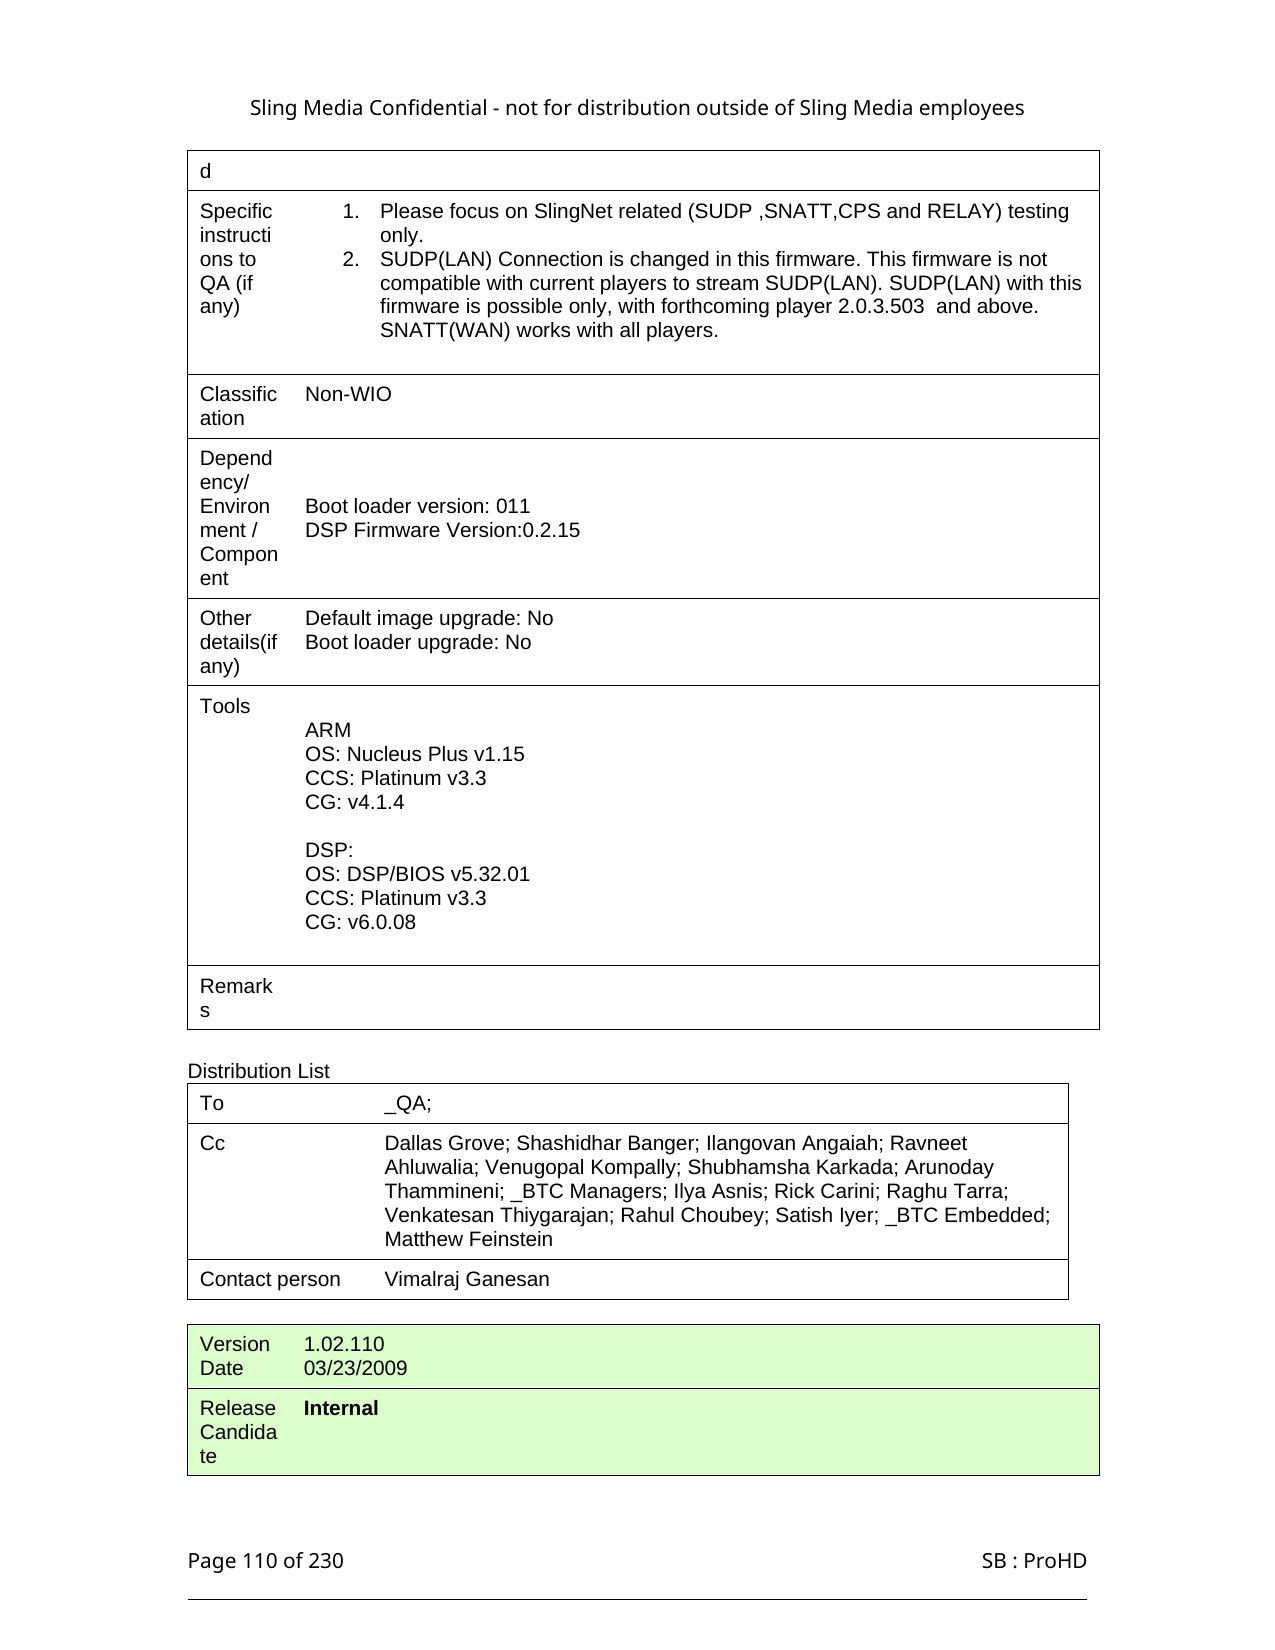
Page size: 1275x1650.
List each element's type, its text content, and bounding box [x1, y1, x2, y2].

table_cell Cc [188, 1124, 372, 1258]
table_cell Other details(if any) [188, 599, 293, 685]
table_cell Internal [291, 1389, 1099, 1475]
table_cell Vimalraj Ganesan [372, 1260, 1068, 1298]
text Distribution List [187, 1059, 1087, 1083]
table_cell Tools [188, 686, 293, 965]
table_cell Please focus on SlingNet related (SUDP ,SNATT,CPS and RELAY) testing only. SUDP(LAN) Connection is changed in this firmware. This firmware is not compatible with current players to stream SUDP(LAN). SUDP(LAN) with this firmware is possible only, with forthcoming player 2.0.3.503 and above. SNATT(WAN) works with all players. [293, 191, 1099, 374]
table_cell Remarks [188, 966, 293, 1029]
table_cell [293, 151, 1099, 190]
table_cell Release Candidate [188, 1389, 291, 1475]
table_cell Boot loader version: 011 DSP Firmware Version:0.2.15 [293, 439, 1099, 597]
table_cell ARM OS: Nucleus Plus v1.15 CCS: Platinum v3.3 CG: v4.1.4 DSP: OS: DSP/BIOS v5.32.01 CCS: Platinum v3.3 CG: v6.0.08 [293, 686, 1099, 965]
table_header _QA; [372, 1084, 1068, 1123]
table_cell Dependency/ Environment / Component [188, 439, 293, 597]
table_cell [293, 966, 1099, 1029]
table_cell Feature Removed [188, 151, 293, 190]
table_header 1.02.110 03/23/2009 [291, 1325, 1099, 1387]
table_cell Classification [188, 375, 293, 438]
table_header Version Date [188, 1325, 291, 1387]
table_cell Specific instructions to QA (if any) [188, 191, 293, 374]
table_cell Contact person [188, 1260, 372, 1298]
table_cell Default image upgrade: No Boot loader upgrade: No [293, 599, 1099, 685]
table_cell Dallas Grove; Shashidhar Banger; Ilangovan Angaiah; Ravneet Ahluwalia; Venugopal Kompally; Shubhamsha Karkada; Arunoday Thammineni; _BTC Managers; Ilya Asnis; Rick Carini; Raghu Tarra; Venkatesan Thiygarajan; Rahul Choubey; Satish Iyer; _BTC Embedded; Matthew Feinstein [372, 1124, 1068, 1258]
table_header To [188, 1084, 372, 1123]
table_cell Non-WIO [293, 375, 1099, 438]
